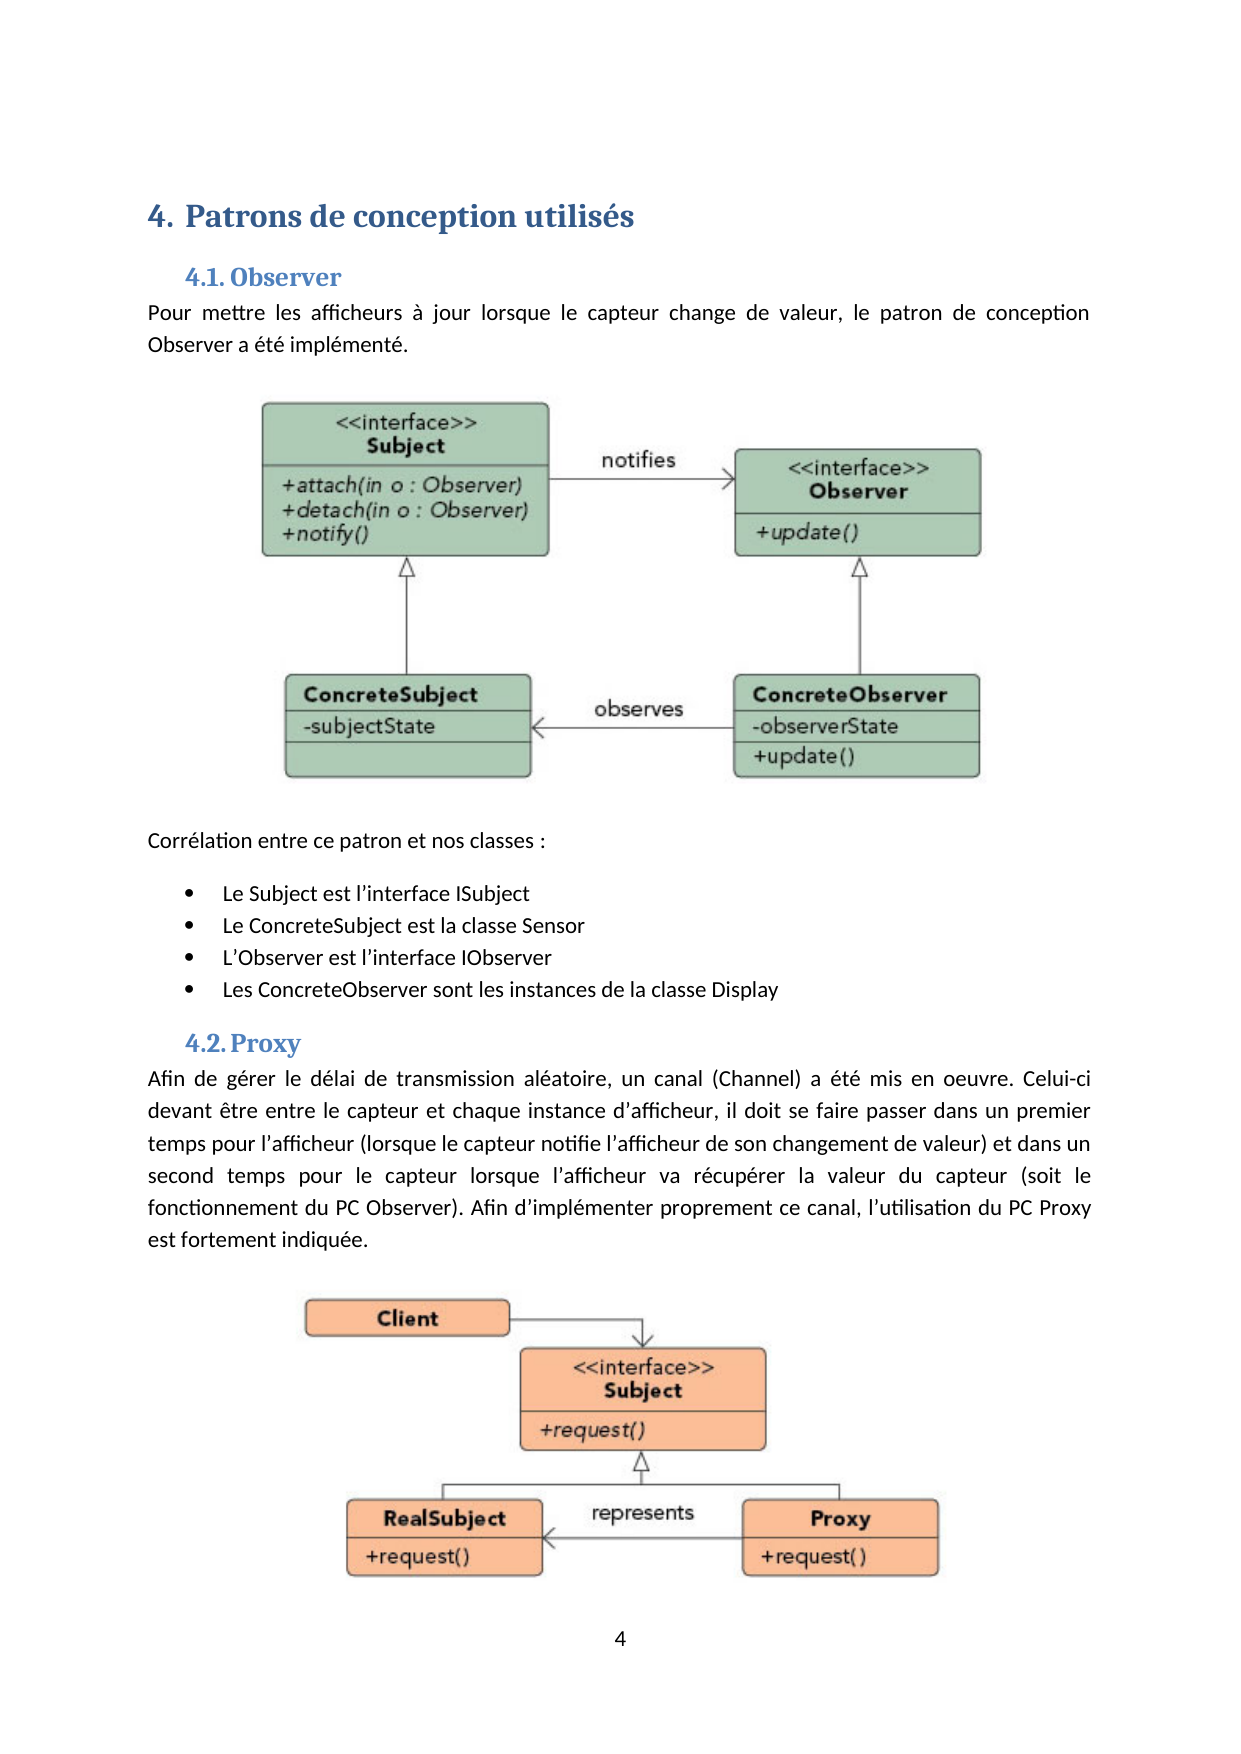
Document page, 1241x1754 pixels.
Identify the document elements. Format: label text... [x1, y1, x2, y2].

picture [234, 1278, 1006, 1598]
picture [223, 383, 1018, 801]
subtitle Patrons de conception utilisés [148, 198, 1093, 236]
subtitle Observer [185, 262, 1093, 294]
list Les ConcreteObserver sont les instances de la classe Display [185, 976, 1093, 1003]
list Le Subject est l’interface ISubject [185, 879, 1093, 907]
list Le ConcreteSubject est la classe Sensor [185, 911, 1093, 939]
subtitle Proxy [185, 1028, 1093, 1060]
text Afin de gérer le délai de transmission aléatoire, un canal (Channel) a été mis en oeuvre. Celui-ci devant être entre le capteur et chaque instance d’afficheur, il doit se faire passer dans un premier temps pour l’afficheur (lorsque le capteur notifie l’afficheur de son changement de valeur) et dans un second temps pour le capteur lorsque l’afficheur va récupérer la valeur du capteur (soit le fonctionnement du PC Observer). Afin d’implémenter proprement ce canal, l’utilisation du PC Proxy est fortement indiquée. [148, 1064, 1093, 1253]
list L’Observer est l’interface IObserver [185, 943, 1093, 971]
text Corrélation entre ce patron et nos classes : [148, 826, 1093, 854]
text Pour mettre les afficheurs à jour lorsque le capteur change de valeur, le patron de conception Observer a été implémenté. [148, 298, 1093, 358]
